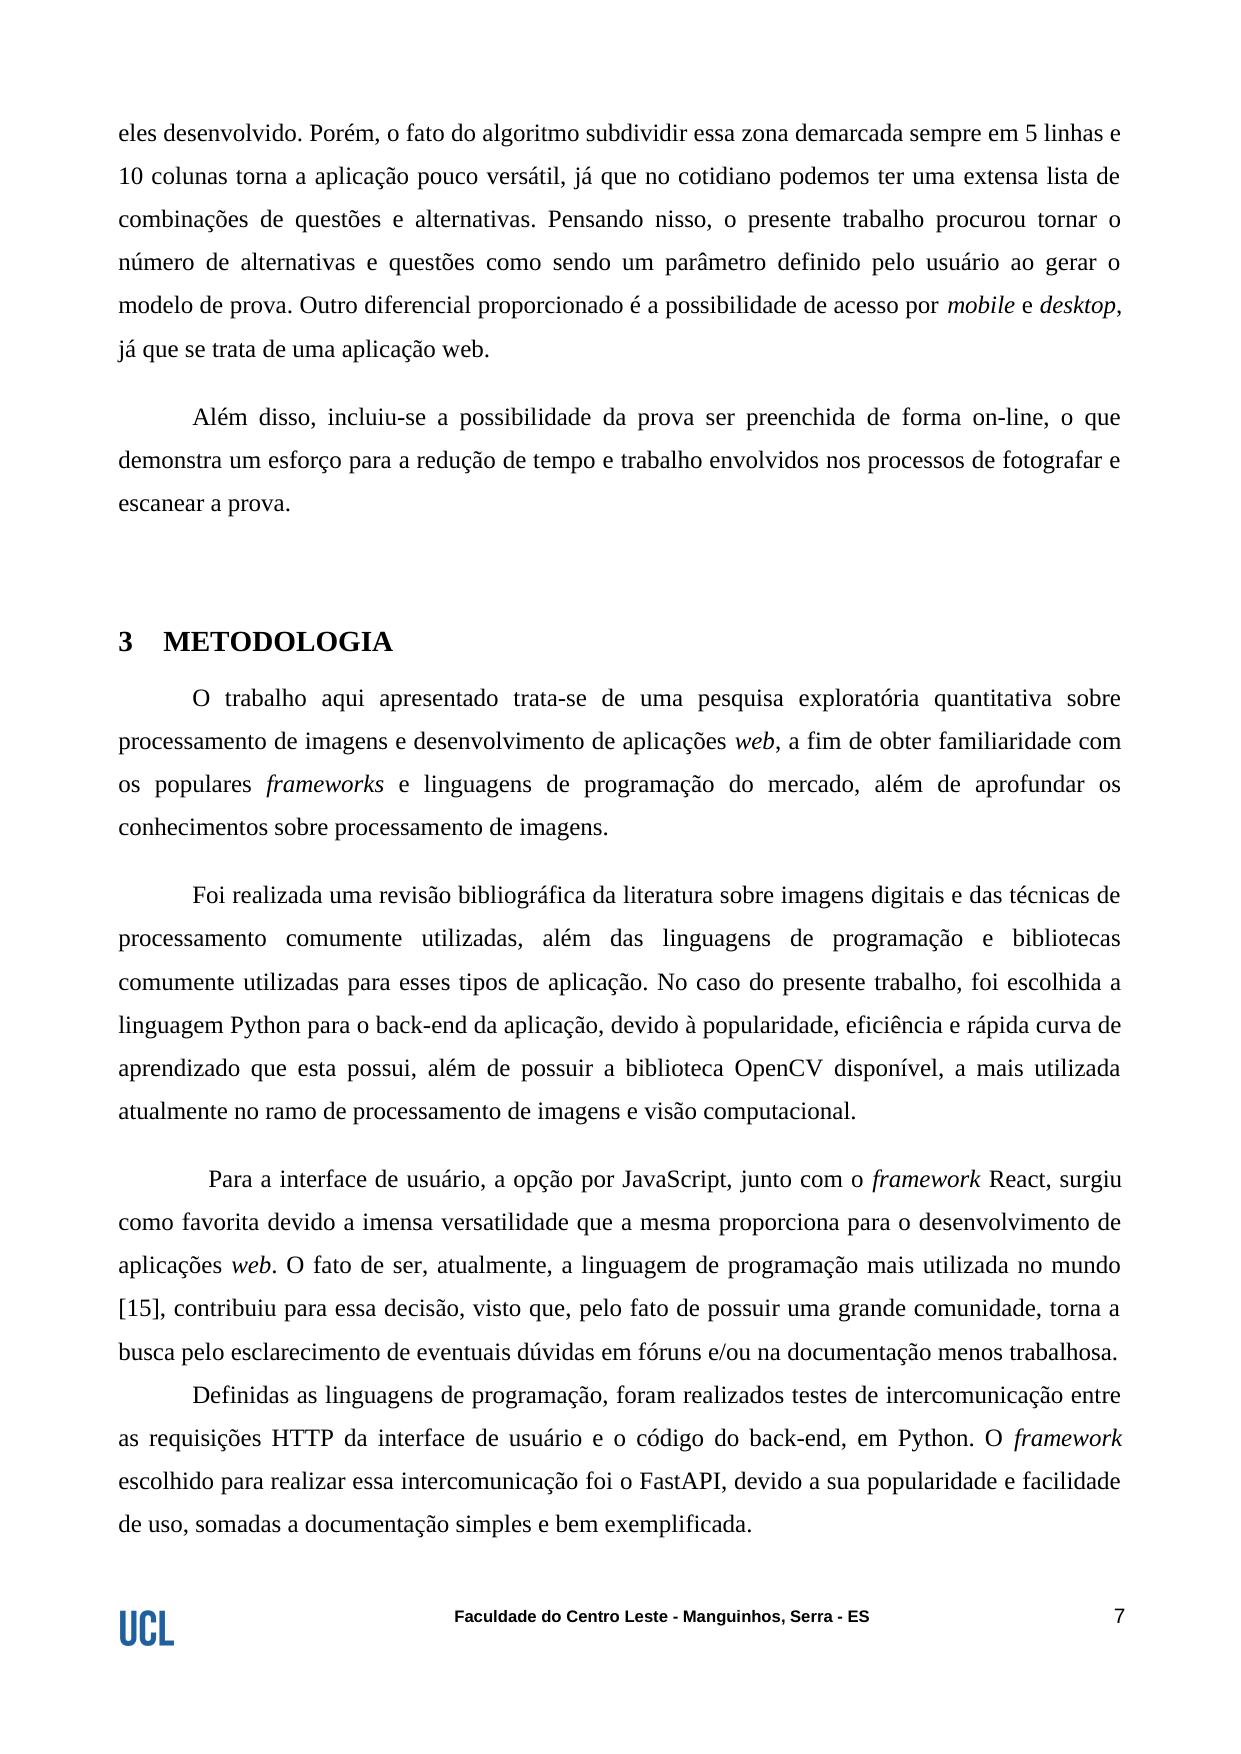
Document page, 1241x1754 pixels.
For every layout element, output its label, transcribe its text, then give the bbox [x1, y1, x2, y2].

text Definidas as linguagens de programação, foram realizados testes de intercomunicação entre as requisições HTTP da interface de usuário e o código do back-end, em Python. O framework escolhido para realizar essa intercomunicação foi o FastAPI, devido a sua popularidade e facilidade de uso, somadas a documentação simples e bem exemplificada. [118, 1380, 1122, 1538]
picture [118, 1604, 177, 1650]
subtitle METODOLOGIA [118, 624, 1122, 658]
text Para a interface de usuário, a opção por JavaScript, junto com o framework React, surgiu como favorita devido a imensa versatilidade que a mesma proporciona para o desenvolvimento de aplicações web. O fato de ser, atualmente, a linguagem de programação mais utilizada no mundo [15], contribuiu para essa decisão, visto que, pelo fato de possuir uma grande comunidade, torna a busca pelo esclarecimento de eventuais dúvidas em fóruns e/ou na documentação menos trabalhosa. [118, 1164, 1122, 1365]
text O trabalho aqui apresentado trata-se de uma pesquisa exploratória quantitativa sobre processamento de imagens e desenvolvimento de aplicações web, a fim de obter familiaridade com os populares frameworks e linguagens de programação do mercado, além de aprofundar os conhecimentos sobre processamento de imagens. [118, 683, 1122, 841]
text Além disso, incluiu-se a possibilidade da prova ser preenchida de forma on-line, o que demonstra um esforço para a redução de tempo e trabalho envolvidos nos processos de fotografar e escanear a prova. [118, 402, 1122, 517]
text Foi realizada uma revisão bibliográfica da literatura sobre imagens digitais e das técnicas de processamento comumente utilizadas, além das linguagens de programação e bibliotecas comumente utilizadas para esses tipos de aplicação. No caso do presente trabalho, foi escolhida a linguagem Python para o back-end da aplicação, devido à popularidade, eficiência e rápida curva de aprendizado que esta possui, além de possuir a biblioteca OpenCV disponível, a mais utilizada atualmente no ramo de processamento de imagens e visão computacional. [118, 880, 1122, 1125]
